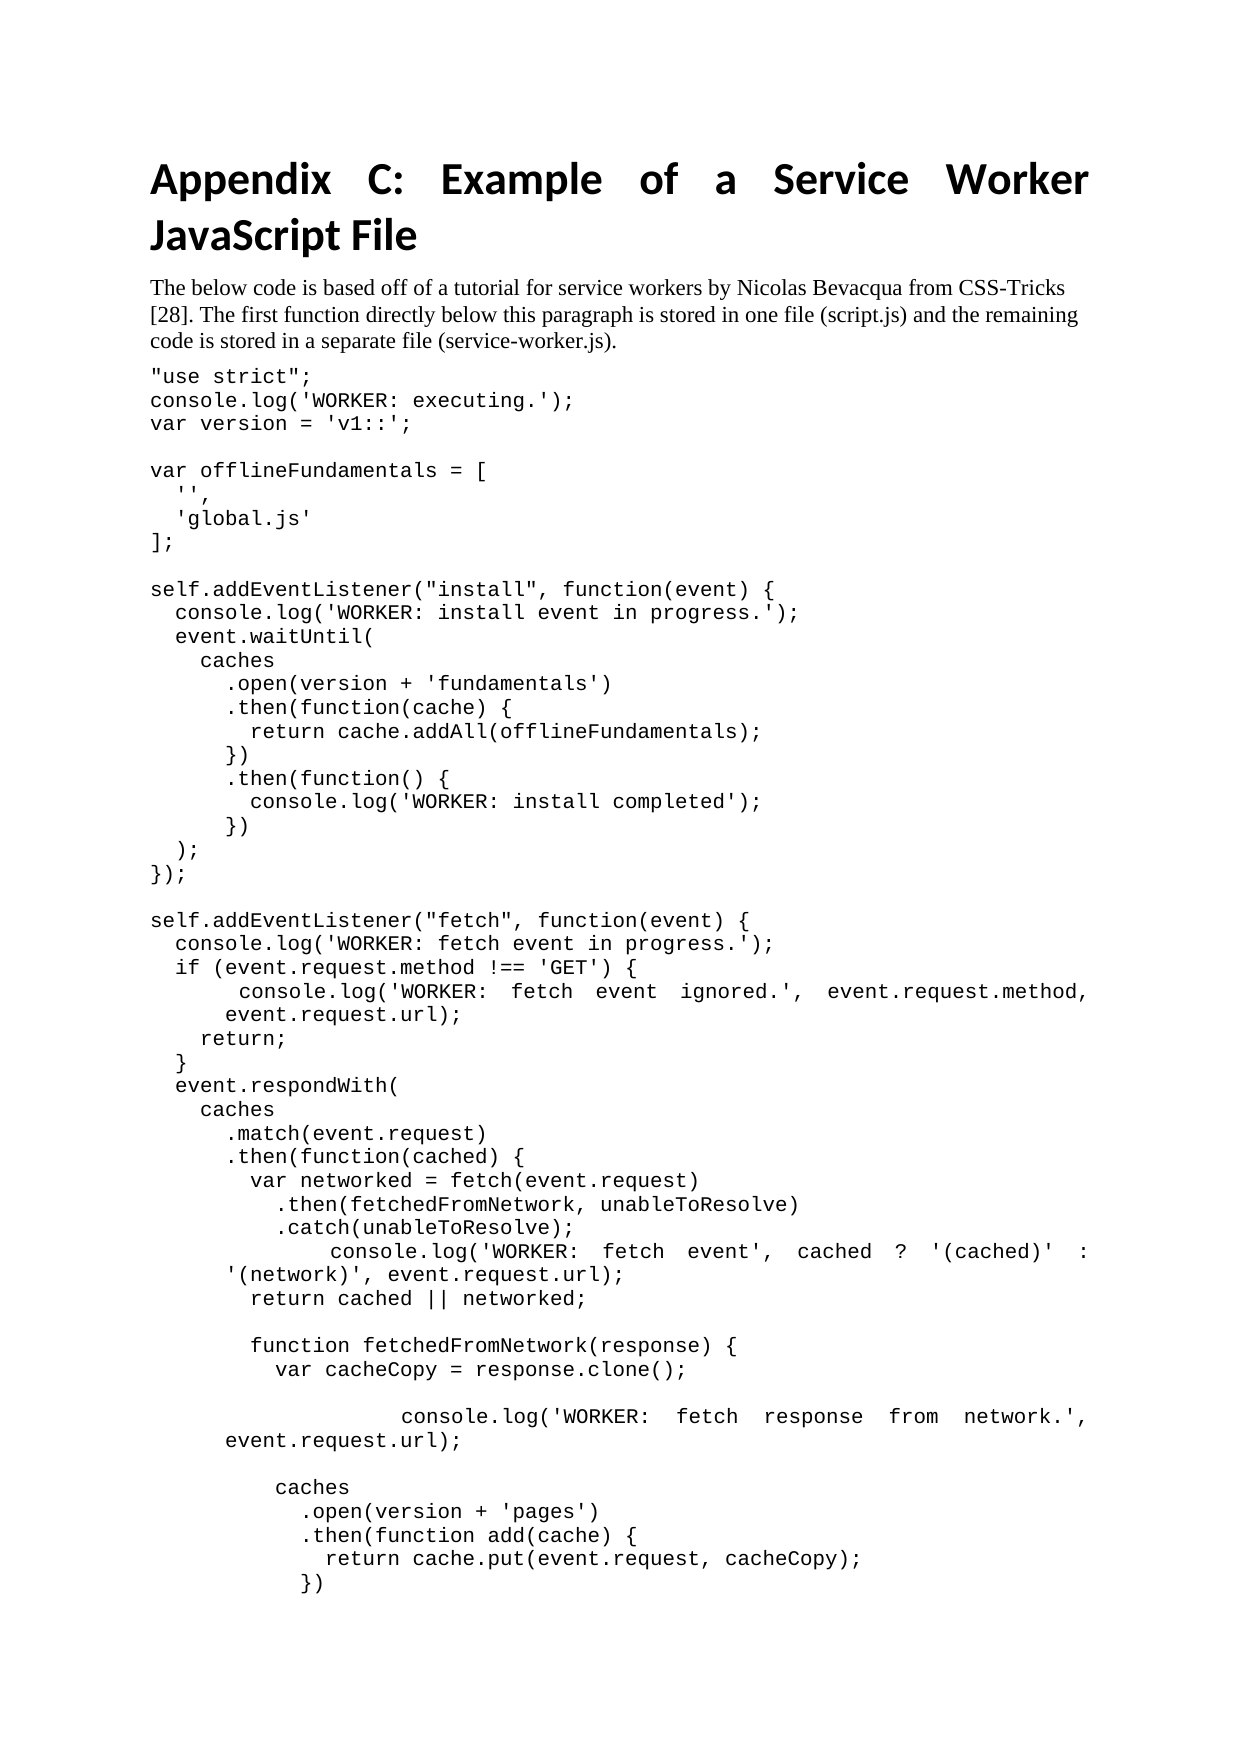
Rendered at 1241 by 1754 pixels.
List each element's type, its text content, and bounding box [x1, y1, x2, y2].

text caches [150, 1099, 1090, 1123]
text caches [150, 650, 1090, 673]
text .match(event.request) [150, 1123, 1090, 1146]
text return cache.addAll(offlineFundamentals); [150, 721, 1090, 744]
text 'global.js' [150, 508, 1090, 531]
text .open(version + 'fundamentals') [150, 673, 1090, 697]
text console.log('WORKER: executing.'); [150, 389, 1090, 413]
text return cached || networked; [150, 1288, 1090, 1312]
text }) [150, 815, 1090, 839]
text var offlineFundamentals = [ [150, 461, 1090, 484]
text The below code is based off of a tutorial for service workers by Nicolas Bevacqua from CSS-Tricks [28]. The first function directly below this paragraph is stored in one file (script.js) and the remaining code is stored in a separate file (service-worker.js). [150, 274, 1090, 353]
text .then(fetchedFromNetwork, unableToResolve) [150, 1193, 1090, 1217]
text return cache.put(event.request, cacheCopy); [150, 1548, 1090, 1572]
text }); [150, 862, 1090, 886]
text }) [150, 1572, 1090, 1596]
text console.log('WORKER: fetch event', cached ? '(cached)' : '(network)', event.request.url); [150, 1241, 1090, 1288]
text .catch(unableToResolve); [150, 1217, 1090, 1241]
text console.log('WORKER: install completed'); [150, 792, 1090, 815]
text event.waitUntil( [150, 626, 1090, 650]
text .open(version + 'pages') [150, 1501, 1090, 1524]
text ); [150, 839, 1090, 862]
text .then(function add(cache) { [150, 1524, 1090, 1548]
text var version = 'v1::'; [150, 413, 1090, 437]
text var cacheCopy = response.clone(); [150, 1359, 1090, 1383]
text console.log('WORKER: fetch event in progress.'); [150, 933, 1090, 957]
text .then(function(cache) { [150, 697, 1090, 721]
text event.respondWith( [150, 1075, 1090, 1099]
text console.log('WORKER: fetch event ignored.', event.request.method, event.request.url); [150, 981, 1090, 1028]
text var networked = fetch(event.request) [150, 1170, 1090, 1193]
text console.log('WORKER: fetch response from network.', event.request.url); [150, 1406, 1090, 1454]
text self.addEventListener("fetch", function(event) { [150, 910, 1090, 933]
text }) [150, 744, 1090, 768]
text if (event.request.method !== 'GET') { [150, 957, 1090, 981]
subtitle Appendix C: Example of a Service Worker JavaScript File [150, 150, 1090, 262]
text self.addEventListener("install", function(event) { [150, 579, 1090, 602]
text '', [150, 484, 1090, 508]
text function fetchedFromNetwork(response) { [150, 1335, 1090, 1359]
text caches [150, 1477, 1090, 1501]
text .then(function() { [150, 768, 1090, 792]
text "use strict"; [150, 366, 1090, 389]
text console.log('WORKER: install event in progress.'); [150, 602, 1090, 626]
text ]; [150, 531, 1090, 555]
text .then(function(cached) { [150, 1146, 1090, 1170]
text return; [150, 1028, 1090, 1052]
text } [150, 1052, 1090, 1075]
